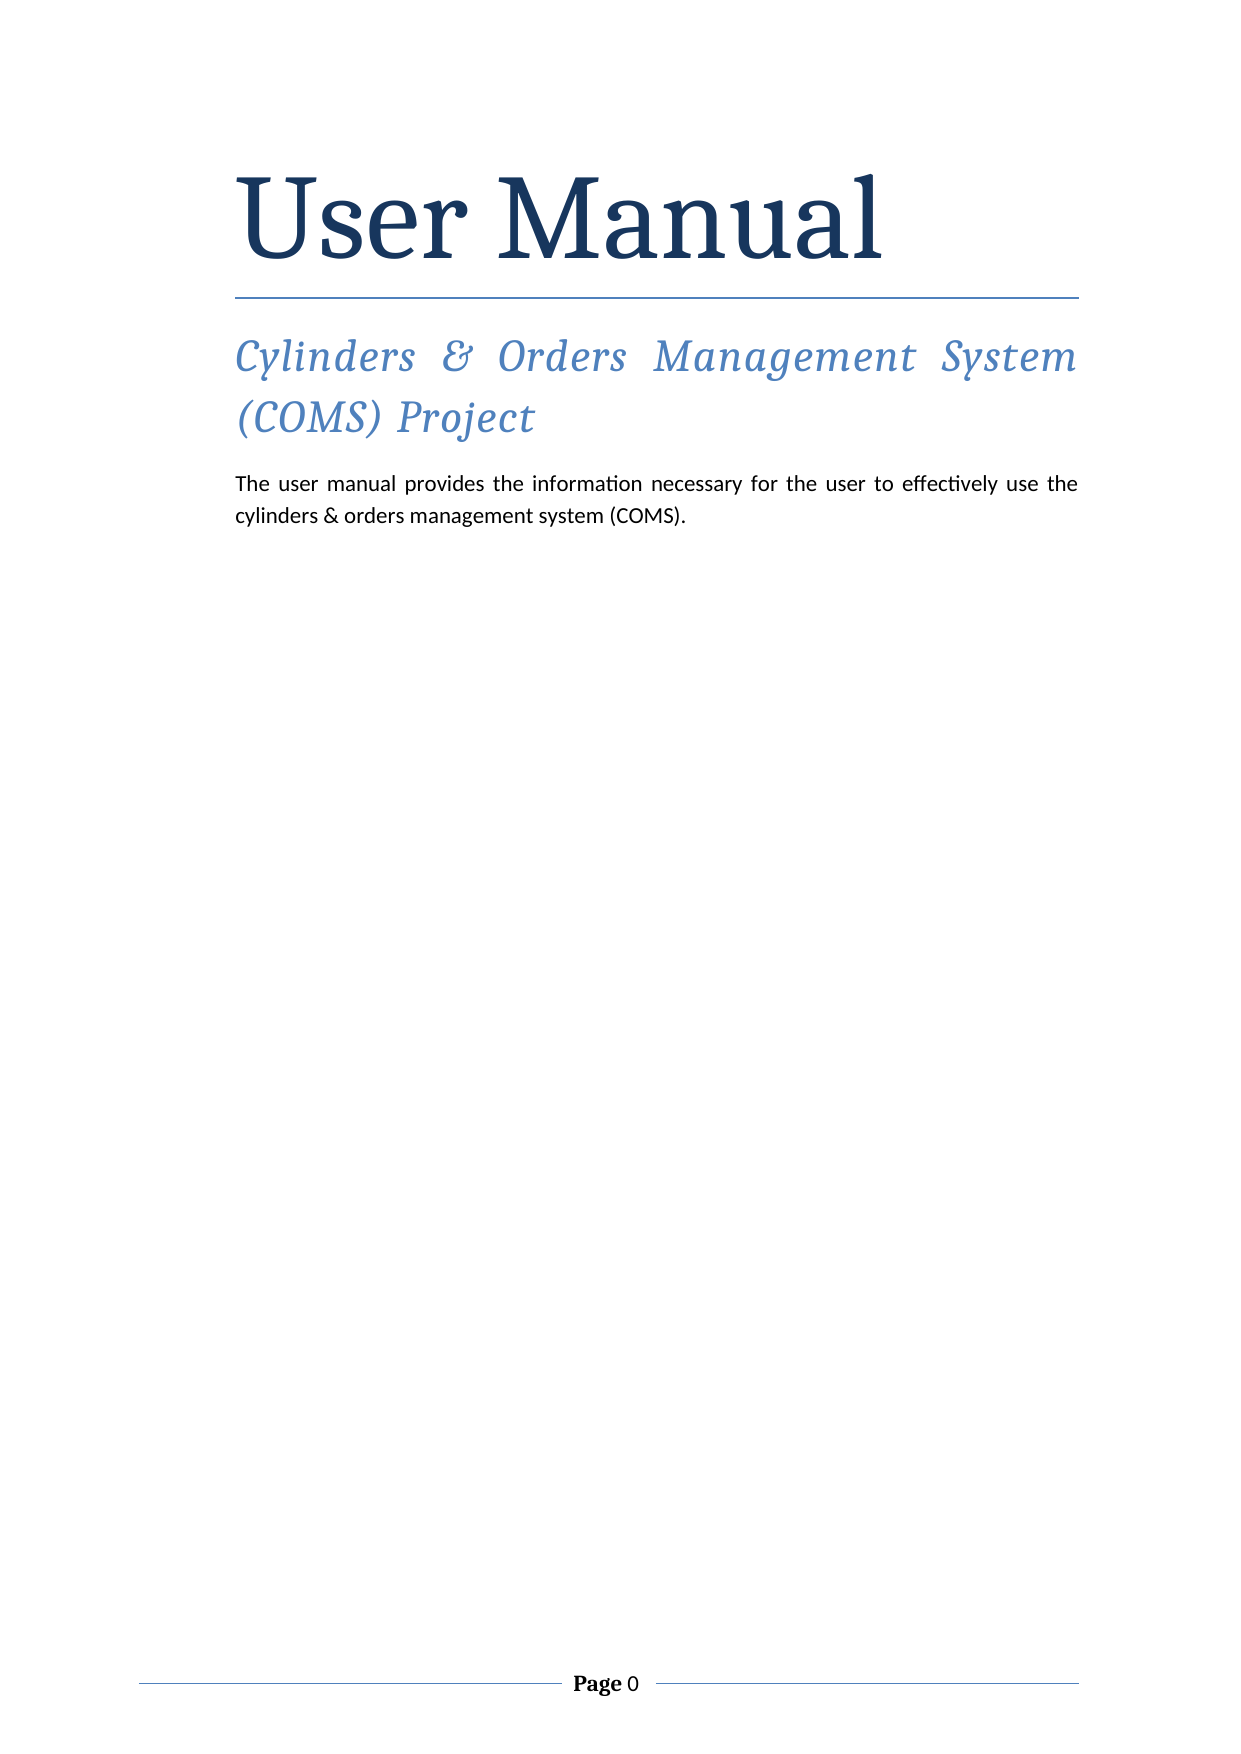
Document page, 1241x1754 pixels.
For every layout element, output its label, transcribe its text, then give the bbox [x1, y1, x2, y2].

table_cell The user manual provides the information necessary for the user to effectively use the cylinders & orders management system (COMS). [150, 469, 1090, 607]
table_header User Manual [150, 150, 1090, 331]
table_cell Cylinders & Orders Management System (COMS) Project [150, 331, 1090, 469]
